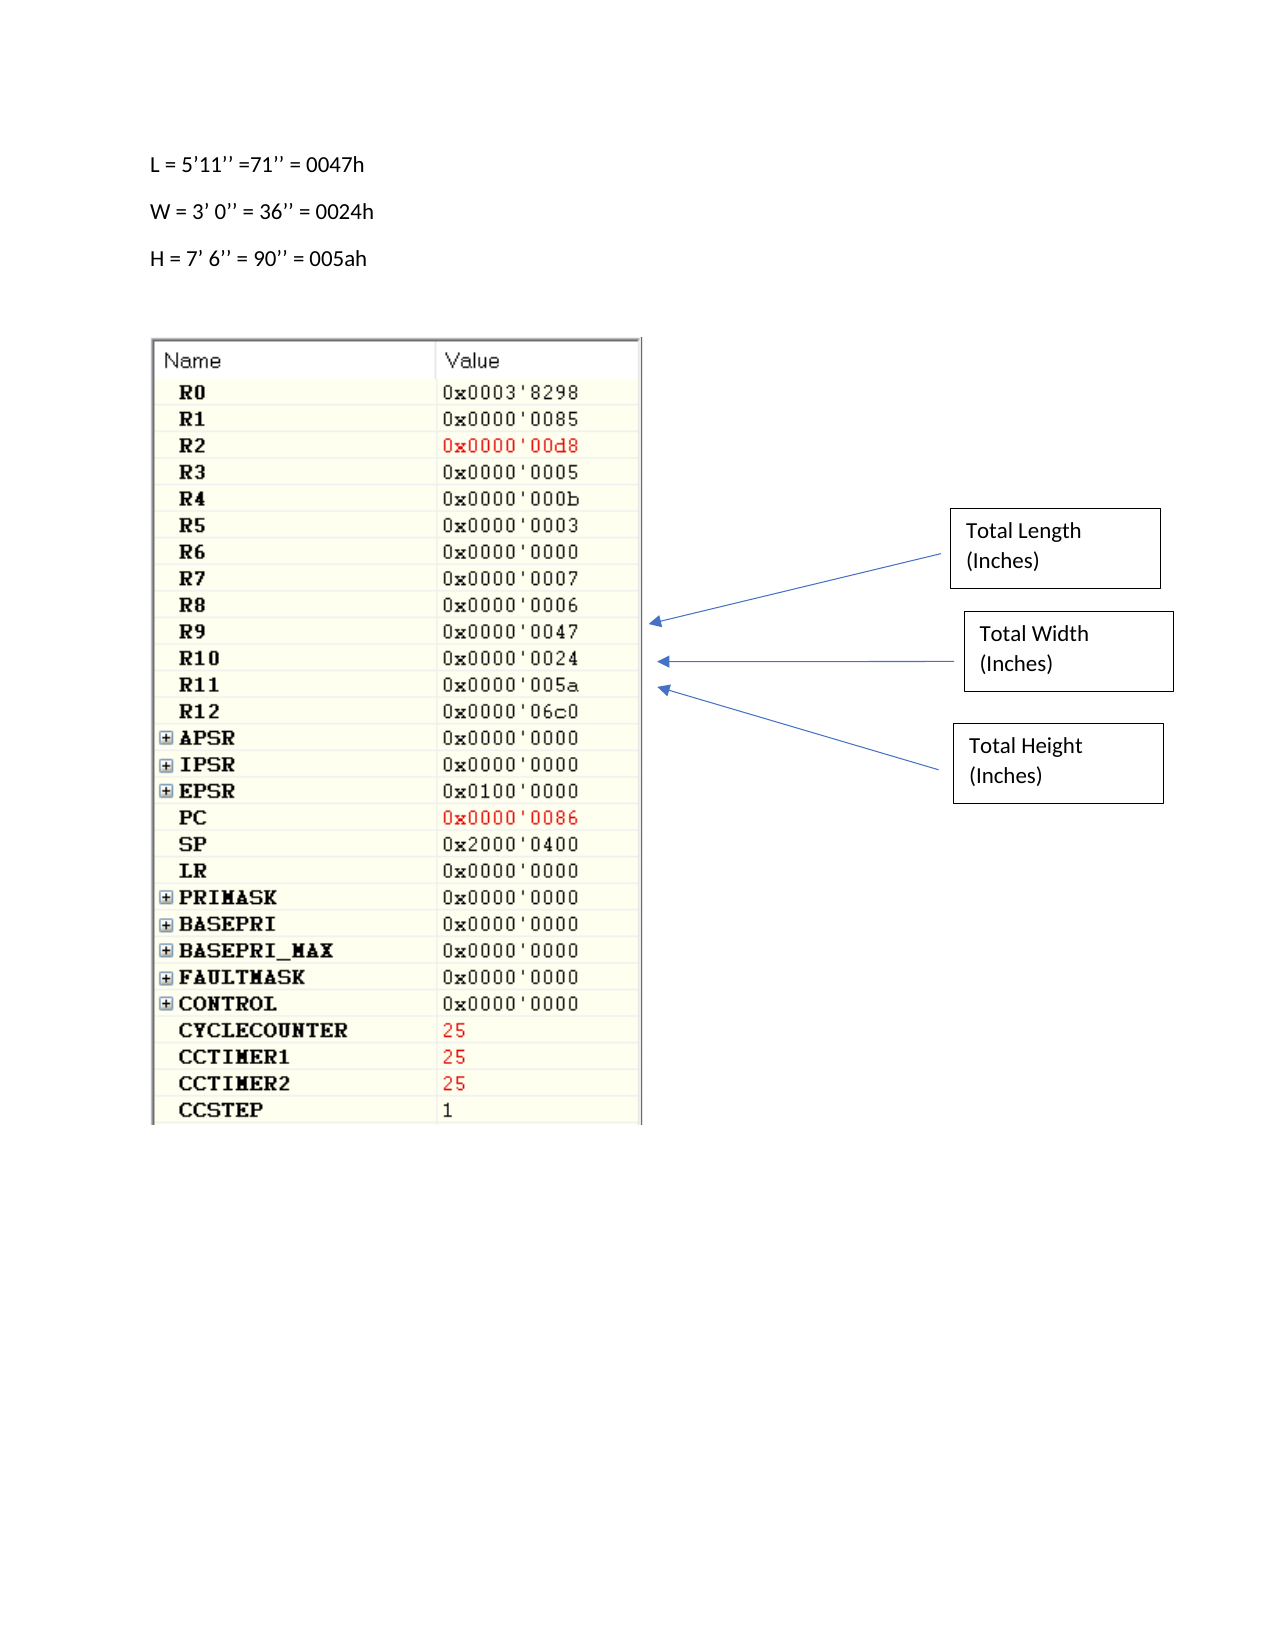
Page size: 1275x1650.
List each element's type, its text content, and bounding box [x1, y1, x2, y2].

text L = 5’11’’ =71’’ = 0047h [150, 150, 1125, 178]
text H = 7’ 6’’ = 90’’ = 005ah [150, 244, 1125, 272]
text W = 3’ 0’’ = 36’’ = 0024h [150, 197, 1125, 225]
picture [150, 337, 643, 1125]
